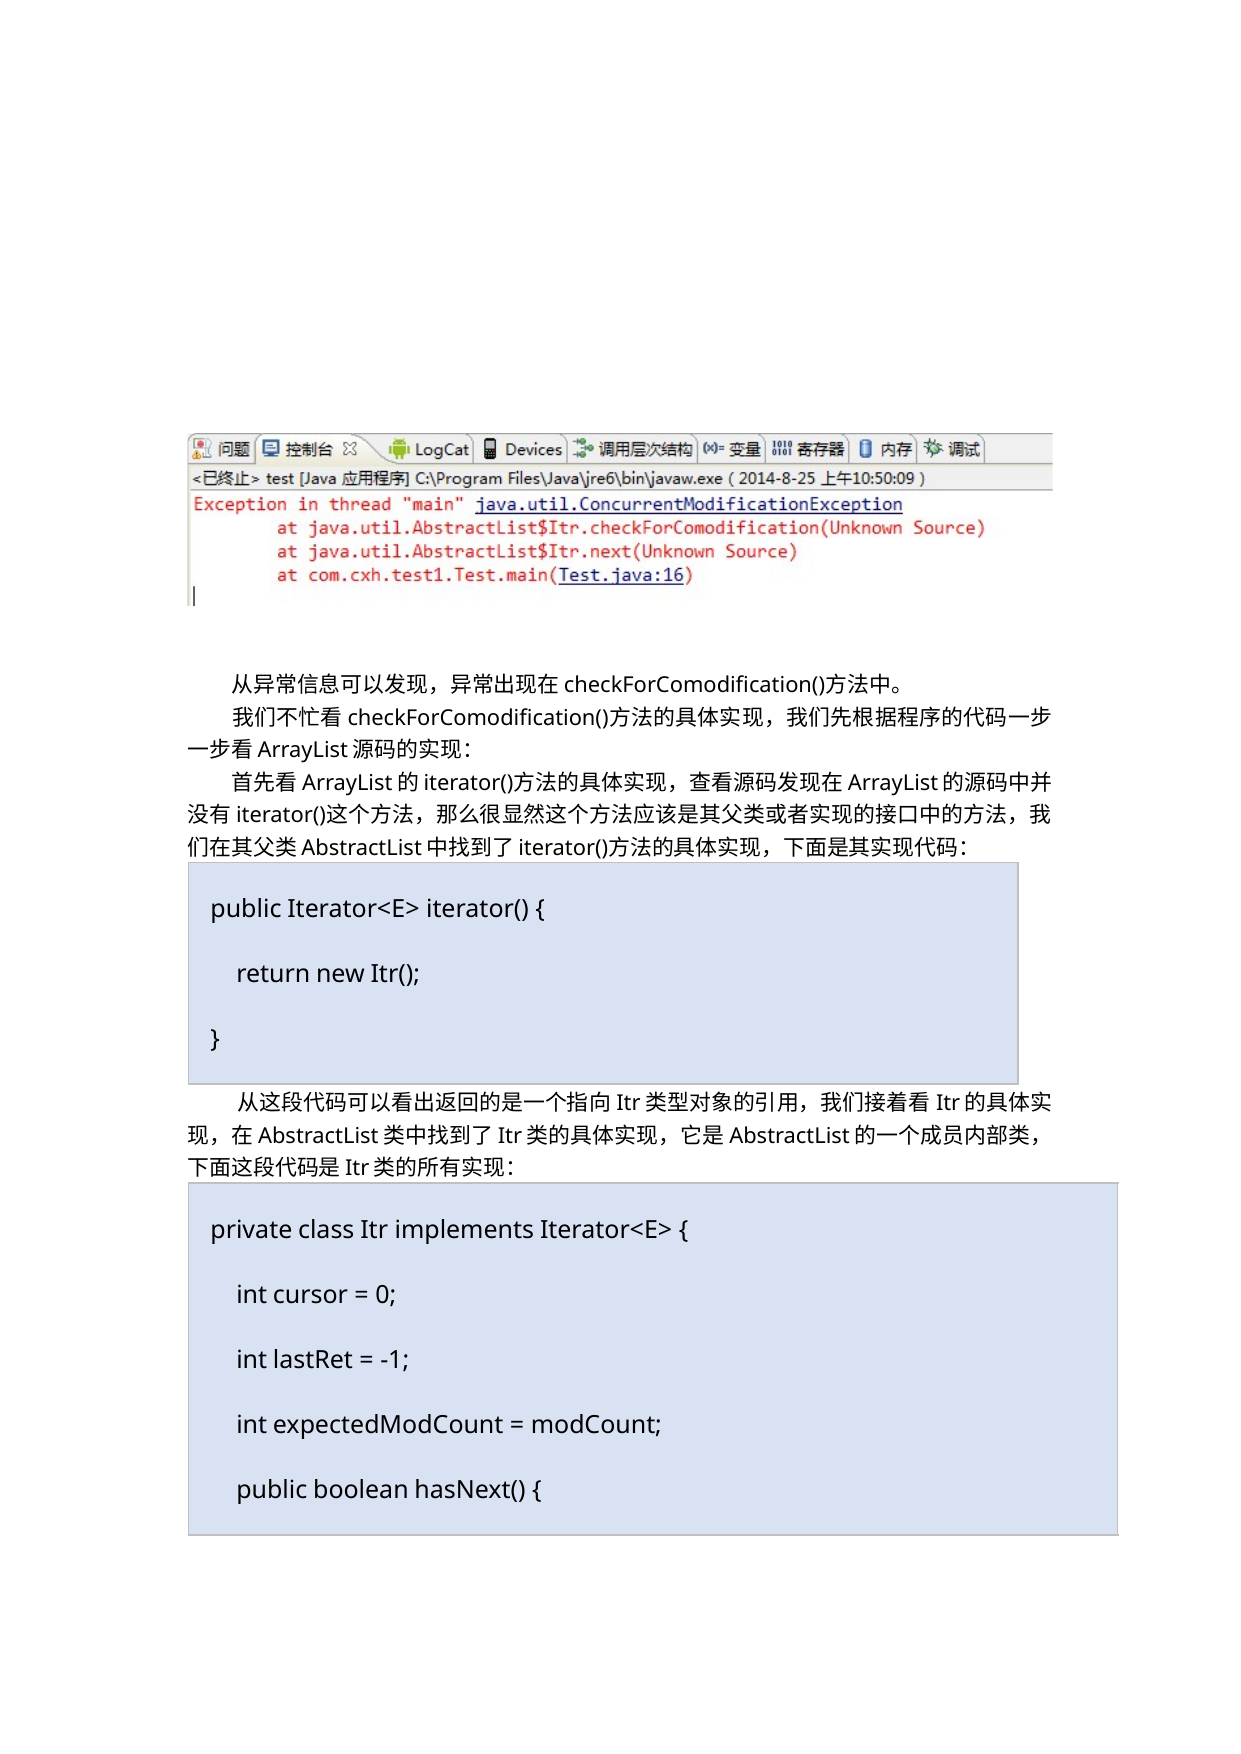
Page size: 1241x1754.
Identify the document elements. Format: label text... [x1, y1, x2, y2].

picture [187, 433, 1053, 606]
text 从异常信息可以发现，异常出现在checkForComodification()方法中。 [187, 667, 1053, 699]
text 首先看ArrayList的iterator()方法的具体实现，查看源码发现在ArrayList的源码中并没有iterator()这个方法，那么很显然这个方法应该是其父类或者实现的接口中的方法，我们在其父类AbstractList中找到了iterator()方法的具体实现，下面是其实现代码： [187, 764, 1053, 862]
text 我们不忙看checkForComodification()方法的具体实现，我们先根据程序的代码一步一步看ArrayList源码的实现： [187, 699, 1053, 764]
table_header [189, 1184, 1117, 1534]
table_header public Iterator<E> iterator() { return new Itr(); } [189, 863, 1017, 1083]
text 从这段代码可以看出返回的是一个指向Itr类型对象的引用，我们接着看Itr的具体实现，在AbstractList类中找到了Itr类的具体实现，它是AbstractList的一个成员内部类，下面这段代码是Itr类的所有实现： [187, 1085, 1053, 1182]
